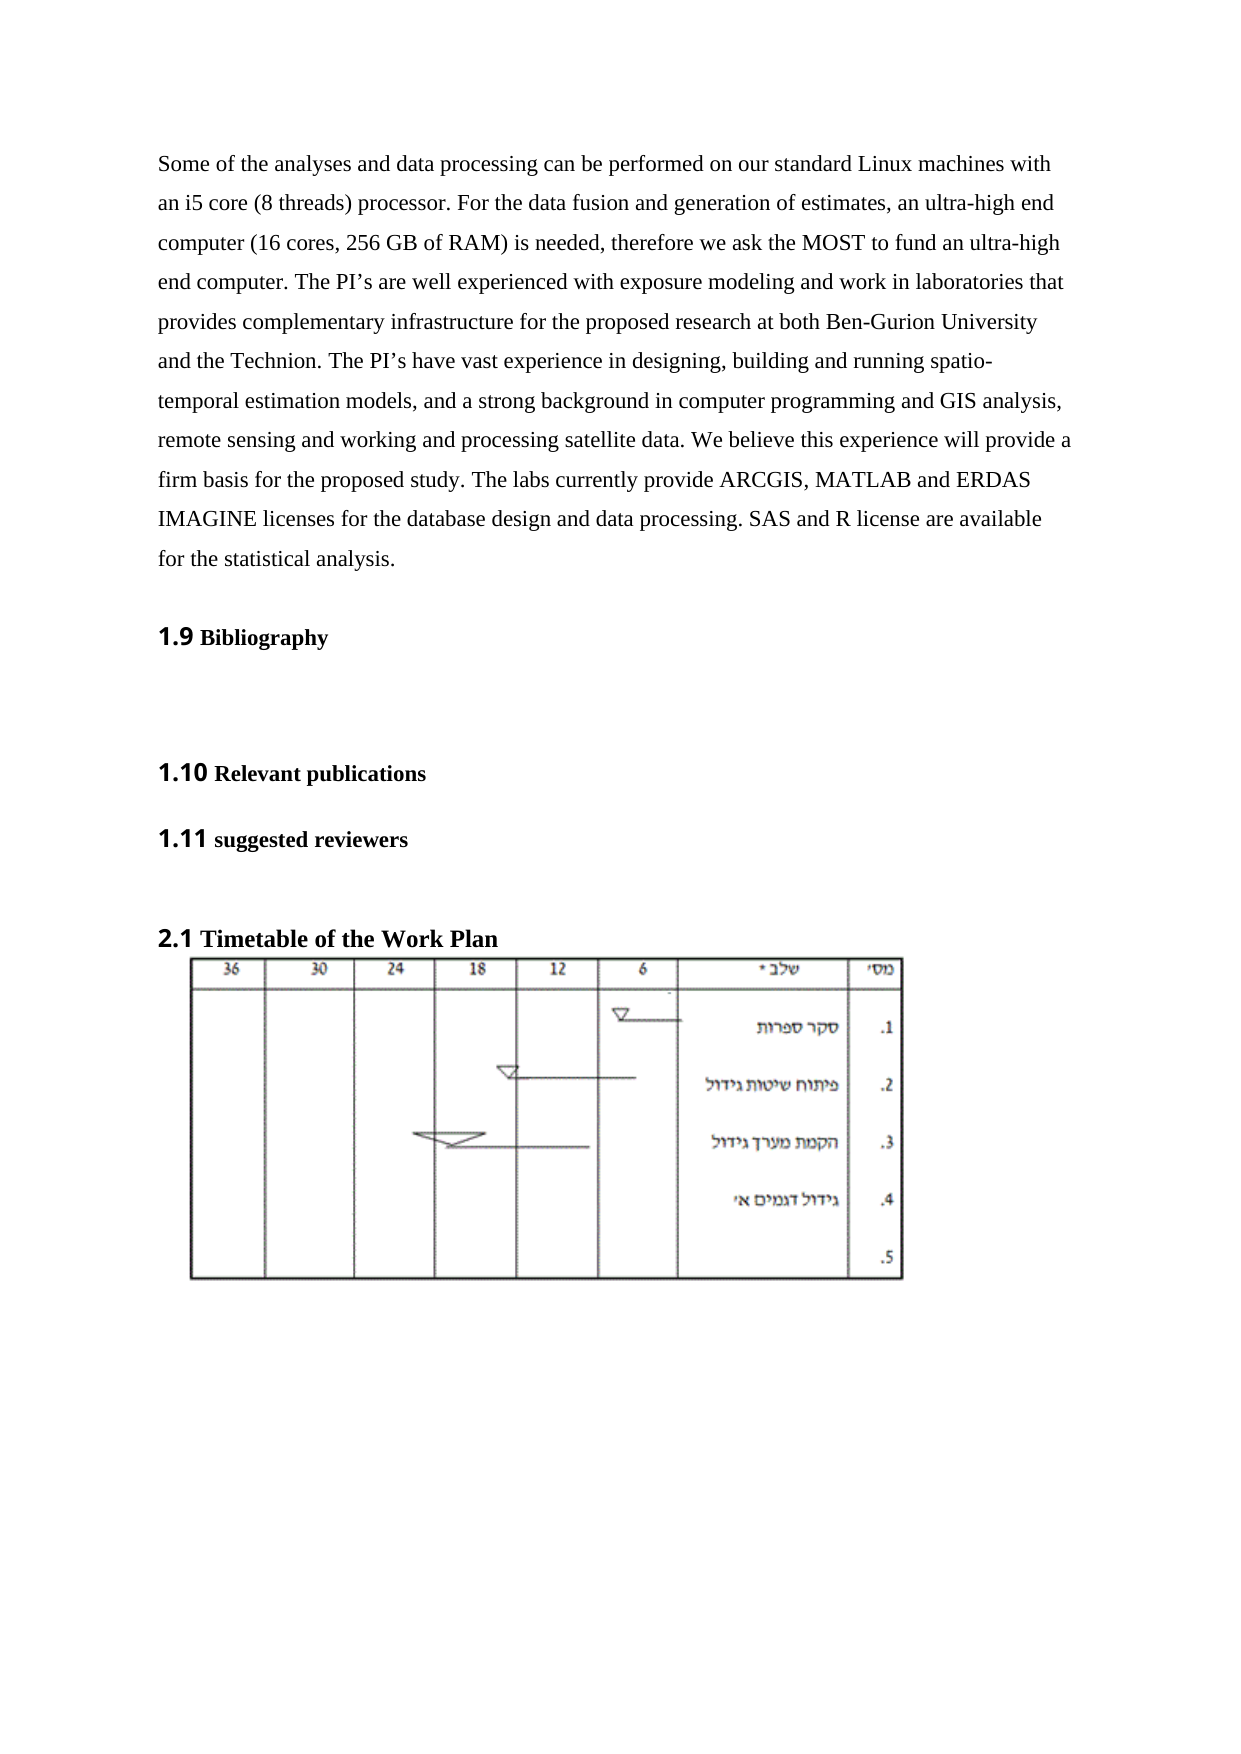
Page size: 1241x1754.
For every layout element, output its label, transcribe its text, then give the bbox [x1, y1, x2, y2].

text 1.11 suggested reviewers [158, 821, 1073, 855]
text 1.9 Bibliography [158, 618, 1073, 652]
text 2.1 Timetable of the Work Plan [158, 921, 1073, 955]
text Some of the analyses and data processing can be performed on our standard Linux machines with an i5 core (8 threads) processor. For the data fusion and generation of estimates, an ultra-high end computer (16 cores, 256 GB of RAM) is needed, therefore we ask the MOST to fund an ultra-high end computer. The PI’s are well experienced with exposure modeling and work in laboratories that provides complementary infrastructure for the proposed research at both Ben-Gurion University and the Technion. The PI’s have vast experience in designing, building and running spatio-temporal estimation models, and a strong background in computer programming and GIS analysis, remote sensing and working and processing satellite data. We believe this experience will provide a firm basis for the proposed study. The labs currently provide ARCGIS, MATLAB and ERDAS IMAGINE licenses for the database design and data processing. SAS and R license are available for the statistical analysis. [158, 150, 1073, 571]
text 1.10 Relevant publications [158, 754, 1073, 789]
